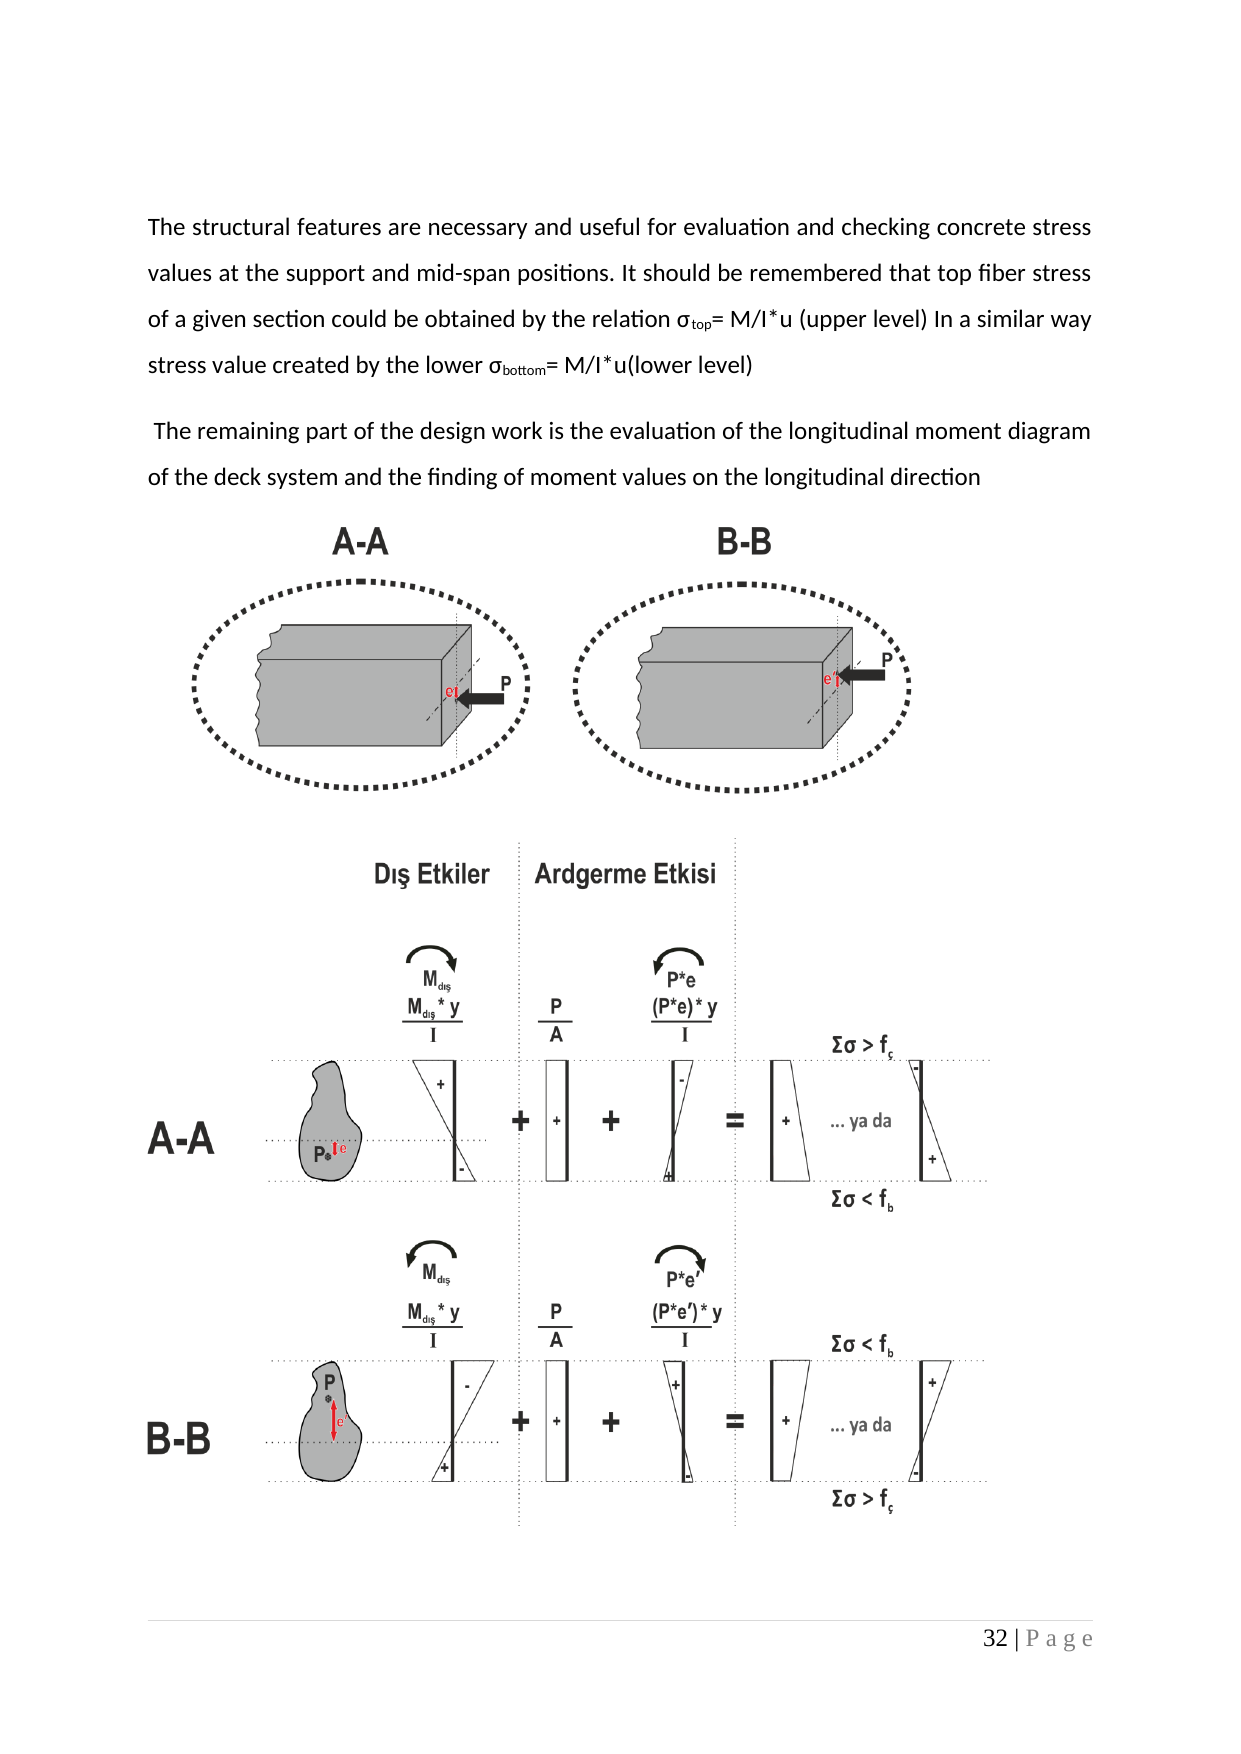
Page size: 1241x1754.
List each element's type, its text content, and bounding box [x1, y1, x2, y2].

text The structural features are necessary and useful for evaluation and checking concrete stress values at the support and mid-span positions. It should be remembered that top fiber stress of a given section could be obtained by the relation σtop= M/I*u (upper level) In a similar way stress value created by the lower σbottom= M/I*u(lower level) [148, 212, 1093, 379]
text The remaining part of the design work is the evaluation of the longitudinal moment diagram of the deck system and the finding of moment values on the longitudinal direction [148, 415, 1093, 492]
picture [147, 527, 992, 1526]
